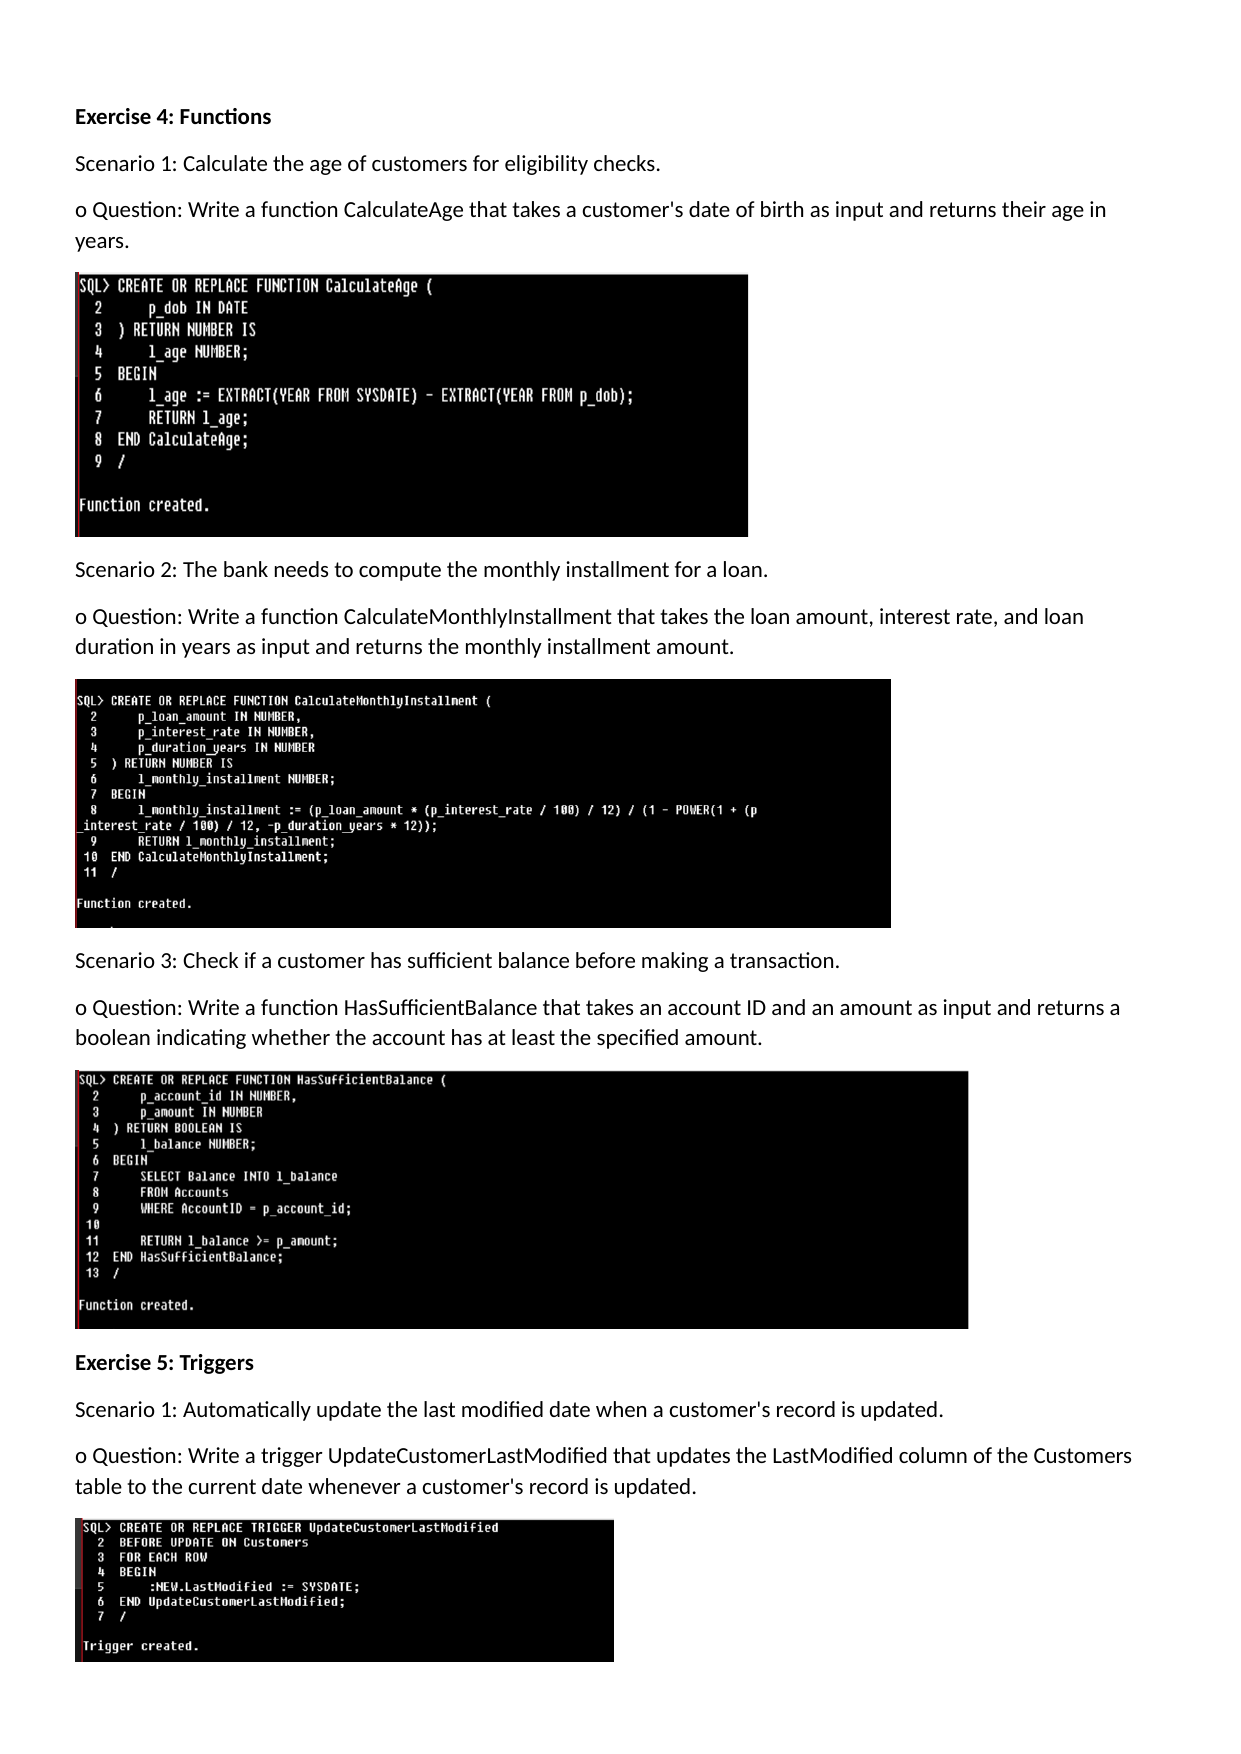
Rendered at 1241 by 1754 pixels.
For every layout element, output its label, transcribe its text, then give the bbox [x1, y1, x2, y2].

text o Question: Write a trigger UpdateCustomerLastModified that updates the LastModified column of the Customers table to the current date whenever a customer's record is updated. [75, 1442, 1165, 1500]
text Scenario 3: Check if a customer has sufficient balance before making a transaction. [75, 946, 1165, 974]
picture [75, 679, 891, 928]
text Scenario 1: Calculate the age of customers for eligibility checks. [75, 149, 1165, 177]
picture [75, 1518, 614, 1662]
text Exercise 4: Functions [75, 102, 1165, 130]
text Exercise 5: Triggers [75, 1348, 1165, 1376]
text Scenario 1: Automatically update the last modified date when a customer's record is updated. [75, 1395, 1165, 1423]
text o Question: Write a function CalculateMonthlyInstallment that takes the loan amount, interest rate, and loan duration in years as input and returns the monthly installment amount. [75, 602, 1165, 660]
picture [75, 272, 749, 537]
text Scenario 2: The bank needs to compute the monthly installment for a loan. [75, 555, 1165, 583]
text o Question: Write a function HasSufficientBalance that takes an account ID and an amount as input and returns a boolean indicating whether the account has at least the specified amount. [75, 993, 1165, 1051]
picture [75, 1070, 969, 1329]
text o Question: Write a function CalculateAge that takes a customer's date of birth as input and returns their age in years. [75, 196, 1165, 254]
